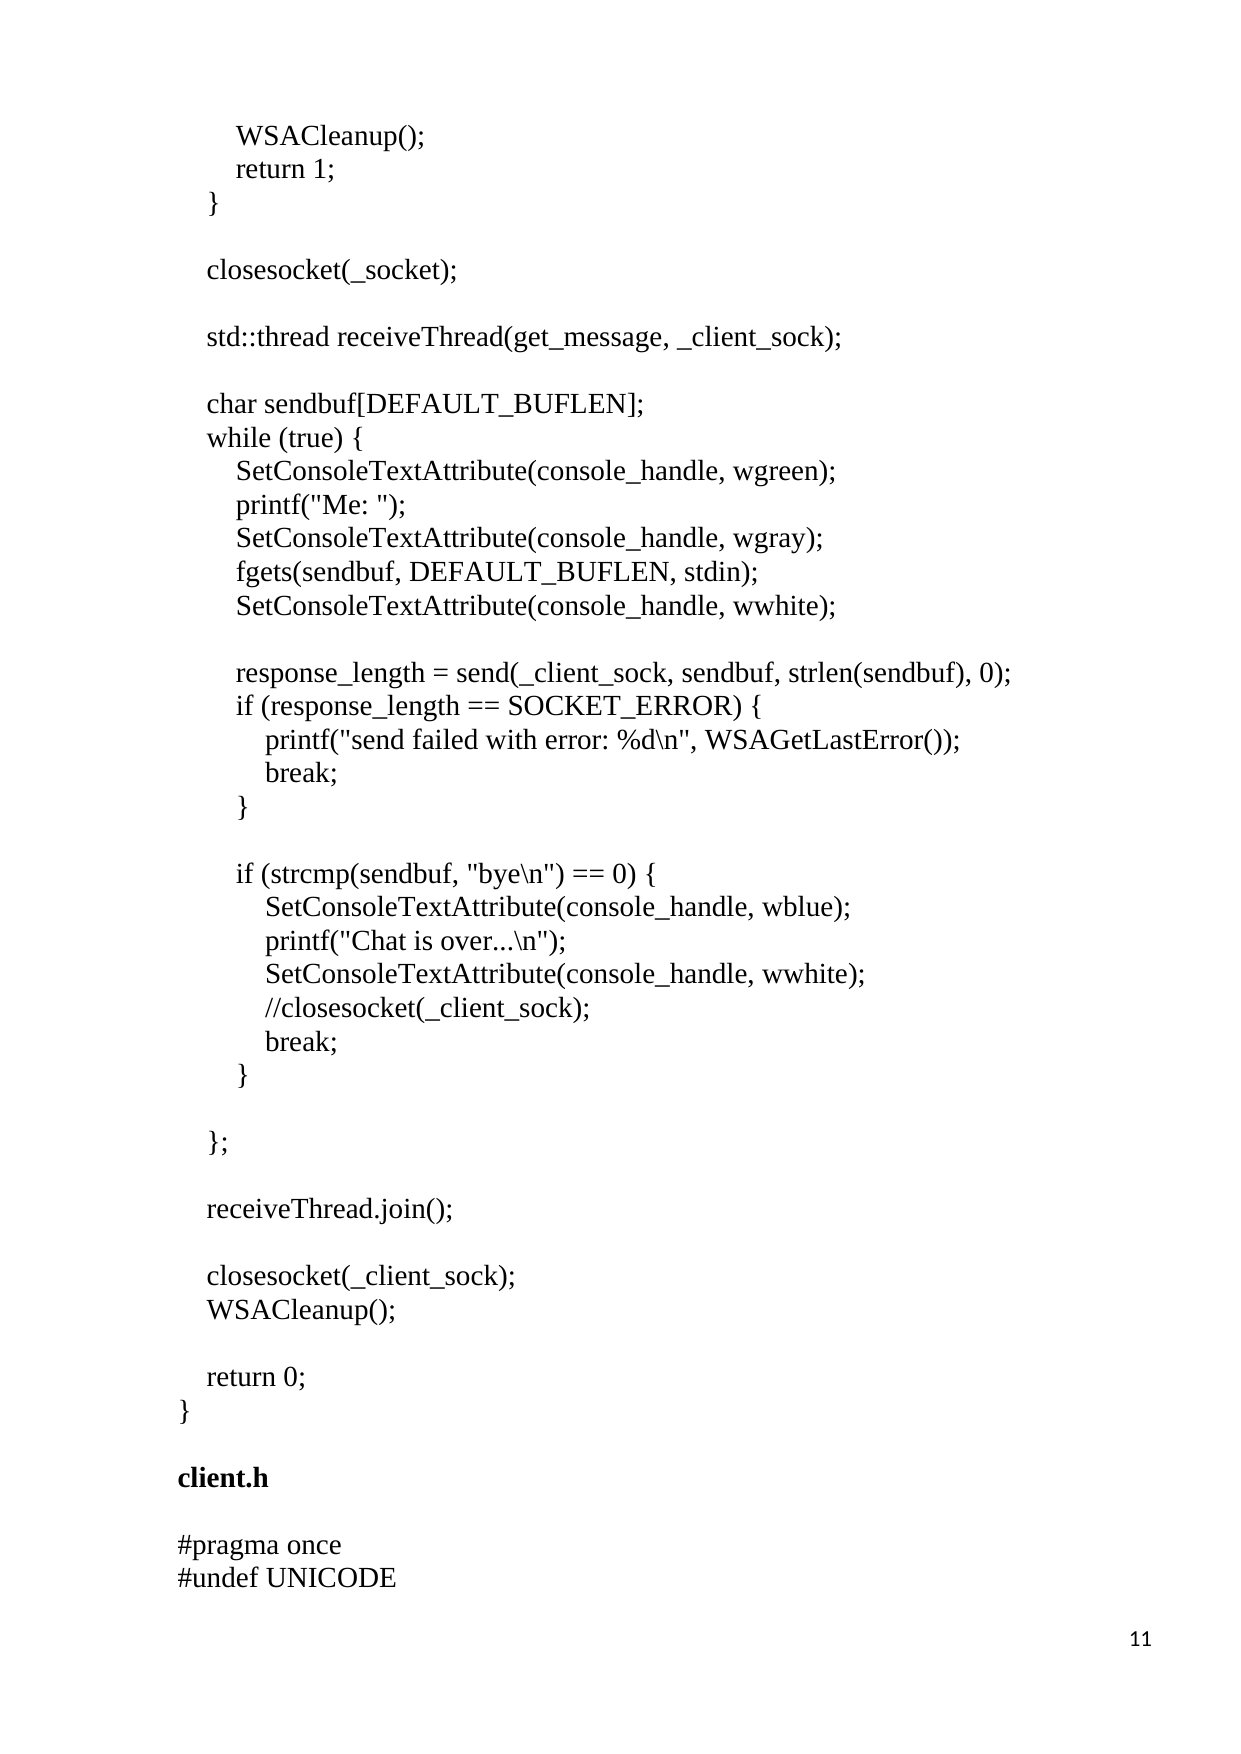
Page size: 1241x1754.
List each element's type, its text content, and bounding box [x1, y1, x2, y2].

text WSACleanup(); [177, 118, 1152, 152]
text } [177, 1393, 1152, 1426]
text if (response_length == SOCKET_ERROR) { [177, 688, 1152, 722]
text printf("Chat is over...\n"); [177, 923, 1152, 957]
text SetConsoleTextAttribute(console_handle, wwhite); [177, 957, 1152, 990]
text } [177, 789, 1152, 822]
text printf("send failed with error: %d\n", WSAGetLastError()); [177, 722, 1152, 755]
text //closesocket(_client_sock); [177, 990, 1152, 1024]
text SetConsoleTextAttribute(console_handle, wgreen); [177, 453, 1152, 487]
text SetConsoleTextAttribute(console_handle, wblue); [177, 889, 1152, 923]
text response_length = send(_client_sock, sendbuf, strlen(sendbuf), 0); [177, 655, 1152, 688]
text #pragma once [177, 1527, 1152, 1560]
text return 0; [177, 1359, 1152, 1393]
text } [177, 1057, 1152, 1091]
text while (true) { [177, 420, 1152, 453]
text return 1; [177, 152, 1152, 185]
text } [177, 185, 1152, 219]
text fgets(sendbuf, DEFAULT_BUFLEN, stdin); [177, 554, 1152, 588]
text SetConsoleTextAttribute(console_handle, wwhite); [177, 588, 1152, 621]
text std::thread receiveThread(get_message, _client_sock); [177, 319, 1152, 353]
text if (strcmp(sendbuf, "bye\n") == 0) { [177, 856, 1152, 889]
text break; [177, 1024, 1152, 1057]
text WSACleanup(); [177, 1292, 1152, 1326]
text #undef UNICODE [177, 1560, 1152, 1594]
text char sendbuf[DEFAULT_BUFLEN]; [177, 386, 1152, 420]
text }; [177, 1124, 1152, 1158]
text client.h [177, 1460, 1152, 1493]
text closesocket(_client_sock); [177, 1258, 1152, 1292]
text SetConsoleTextAttribute(console_handle, wgray); [177, 521, 1152, 554]
text break; [177, 755, 1152, 789]
text receiveThread.join(); [177, 1191, 1152, 1225]
text printf("Me: "); [177, 487, 1152, 521]
text closesocket(_socket); [177, 252, 1152, 286]
